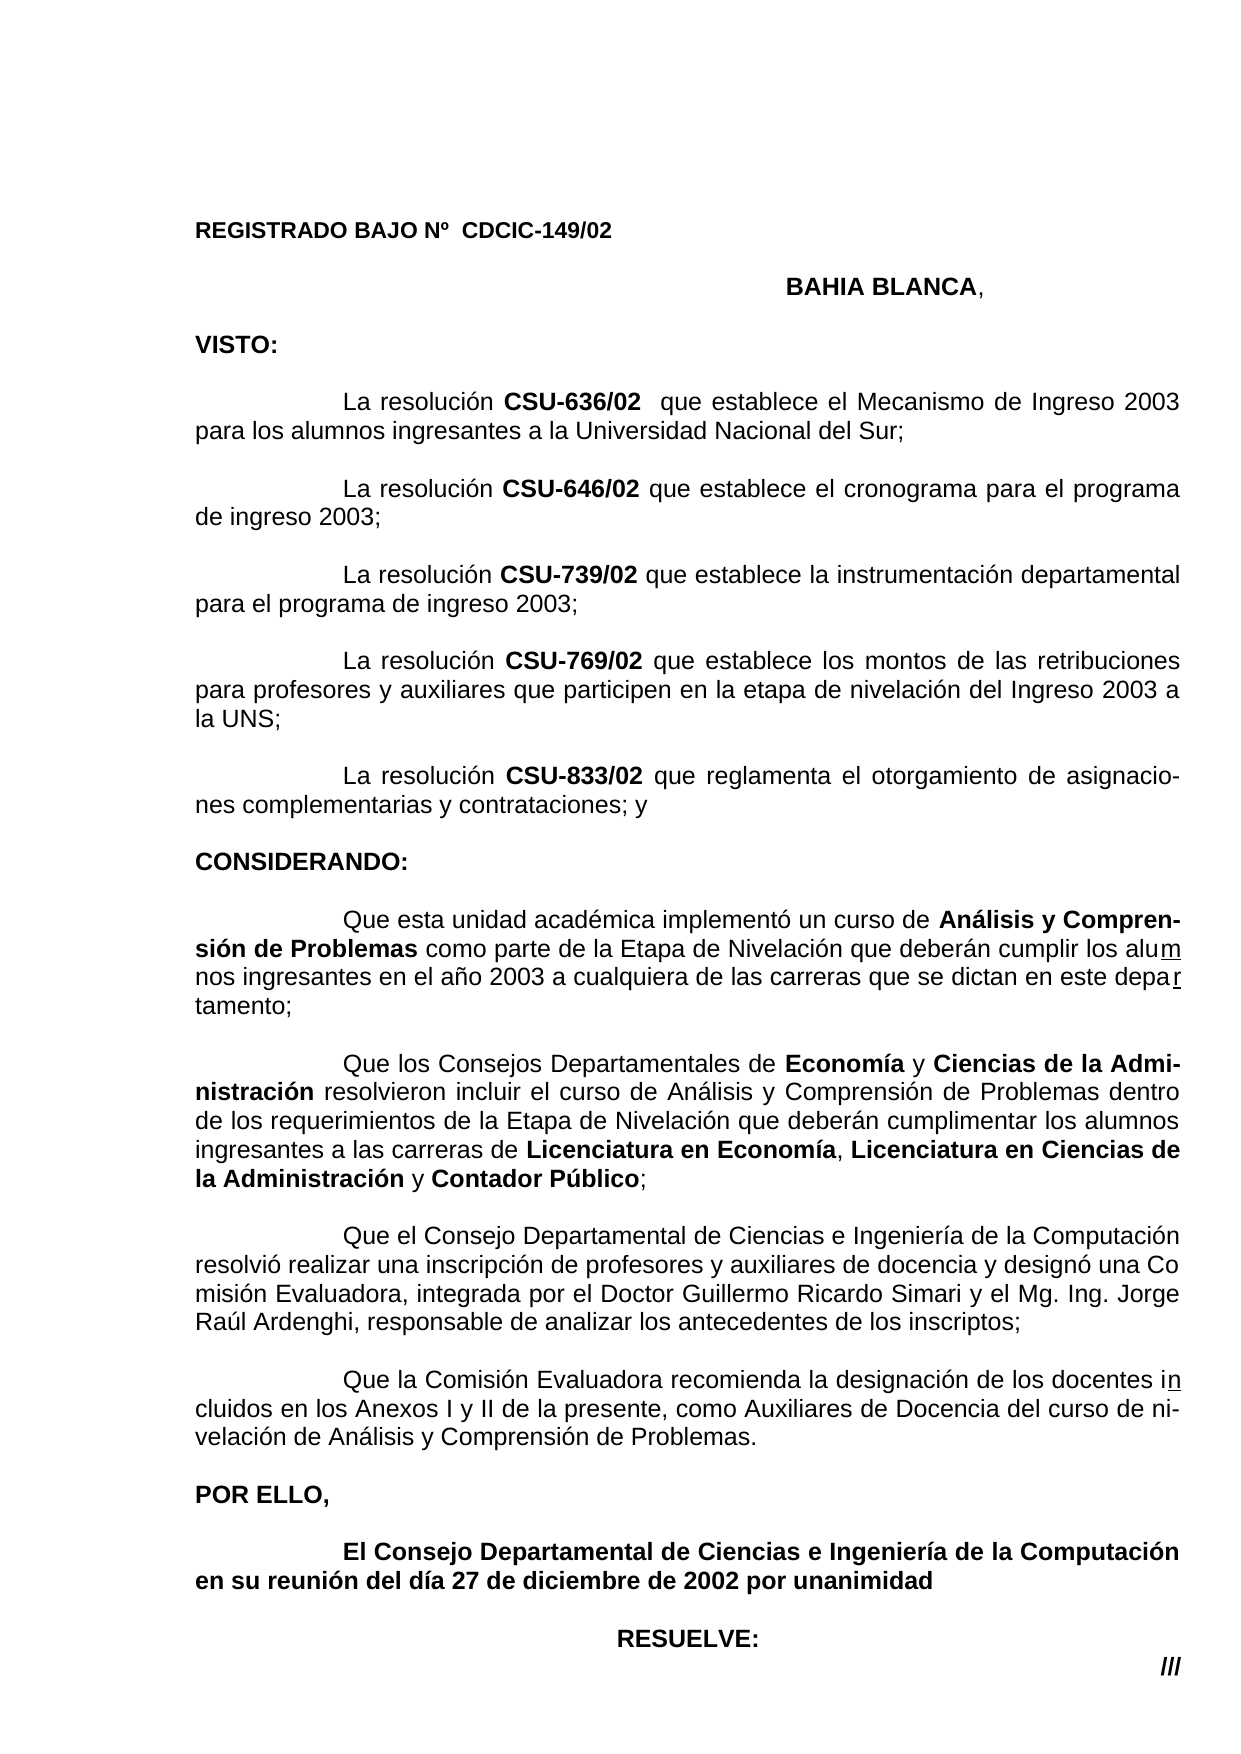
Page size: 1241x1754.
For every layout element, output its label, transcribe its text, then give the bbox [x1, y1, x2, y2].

text La resolución CSU-646/02 que establece el cronograma para el programa de ingreso 2003; [195, 473, 1181, 531]
text Que esta unidad académica implementó un curso de Análisis y Compren-sión de Problemas como parte de la Etapa de Nivelación que deberán cumplir los alum nos ingresantes en el año 2003 a cualquiera de las carreras que se dictan en este depar tamento; [195, 905, 1181, 1020]
text La resolución CSU-636/02 que establece el Mecanismo de Ingreso 2003 para los alumnos ingresantes a la Universidad Nacional del Sur; [195, 387, 1181, 445]
text Que los Consejos Departamentales de Economía y Ciencias de la Admi-nistración resolvieron incluir el curso de Análisis y Comprensión de Problemas dentro de los requerimientos de la Etapa de Nivelación que deberán cumplimentar los alumnos ingresantes a las carreras de Licenciatura en Economía, Licenciatura en Ciencias de la Administración y Contador Público; [195, 1048, 1181, 1192]
text Que la Comisión Evaluadora recomienda la designación de los docentes in cluidos en los Anexos I y II de la presente, como Auxiliares de Docencia del curso de ni-velación de Análisis y Comprensión de Problemas. [195, 1365, 1181, 1451]
text El Consejo Departamental de Ciencias e Ingeniería de la Computación en su reunión del día 27 de diciembre de 2002 por unanimidad [195, 1537, 1181, 1595]
text /// [195, 1652, 1181, 1681]
text POR ELLO, [195, 1480, 1181, 1508]
text La resolución CSU-739/02 que establece la instrumentación departamental para el programa de ingreso 2003; [195, 560, 1181, 617]
text RESUELVE: [195, 1623, 1181, 1652]
text Que el Consejo Departamental de Ciencias e Ingeniería de la Computación resolvió realizar una inscripción de profesores y auxiliares de docencia y designó una Co misión Evaluadora, integrada por el Doctor Guillermo Ricardo Simari y el Mg. Ing. Jorge Raúl Ardenghi, responsable de analizar los antecedentes de los inscriptos; [195, 1221, 1181, 1336]
text VISTO: [195, 330, 1181, 358]
text CONSIDERANDO: [195, 847, 1181, 876]
text La resolución CSU-769/02 que establece los montos de las retribuciones para profesores y auxiliares que participen en la etapa de nivelación del Ingreso 2003 a la UNS; [195, 646, 1181, 732]
text BAHIA BLANCA, [195, 272, 1181, 301]
text La resolución CSU-833/02 que reglamenta el otorgamiento de asignacio-nes complementarias y contrataciones; y [195, 761, 1181, 818]
subtitle REGISTRADO BAJO Nº CDCIC-149/02 [195, 217, 1181, 243]
